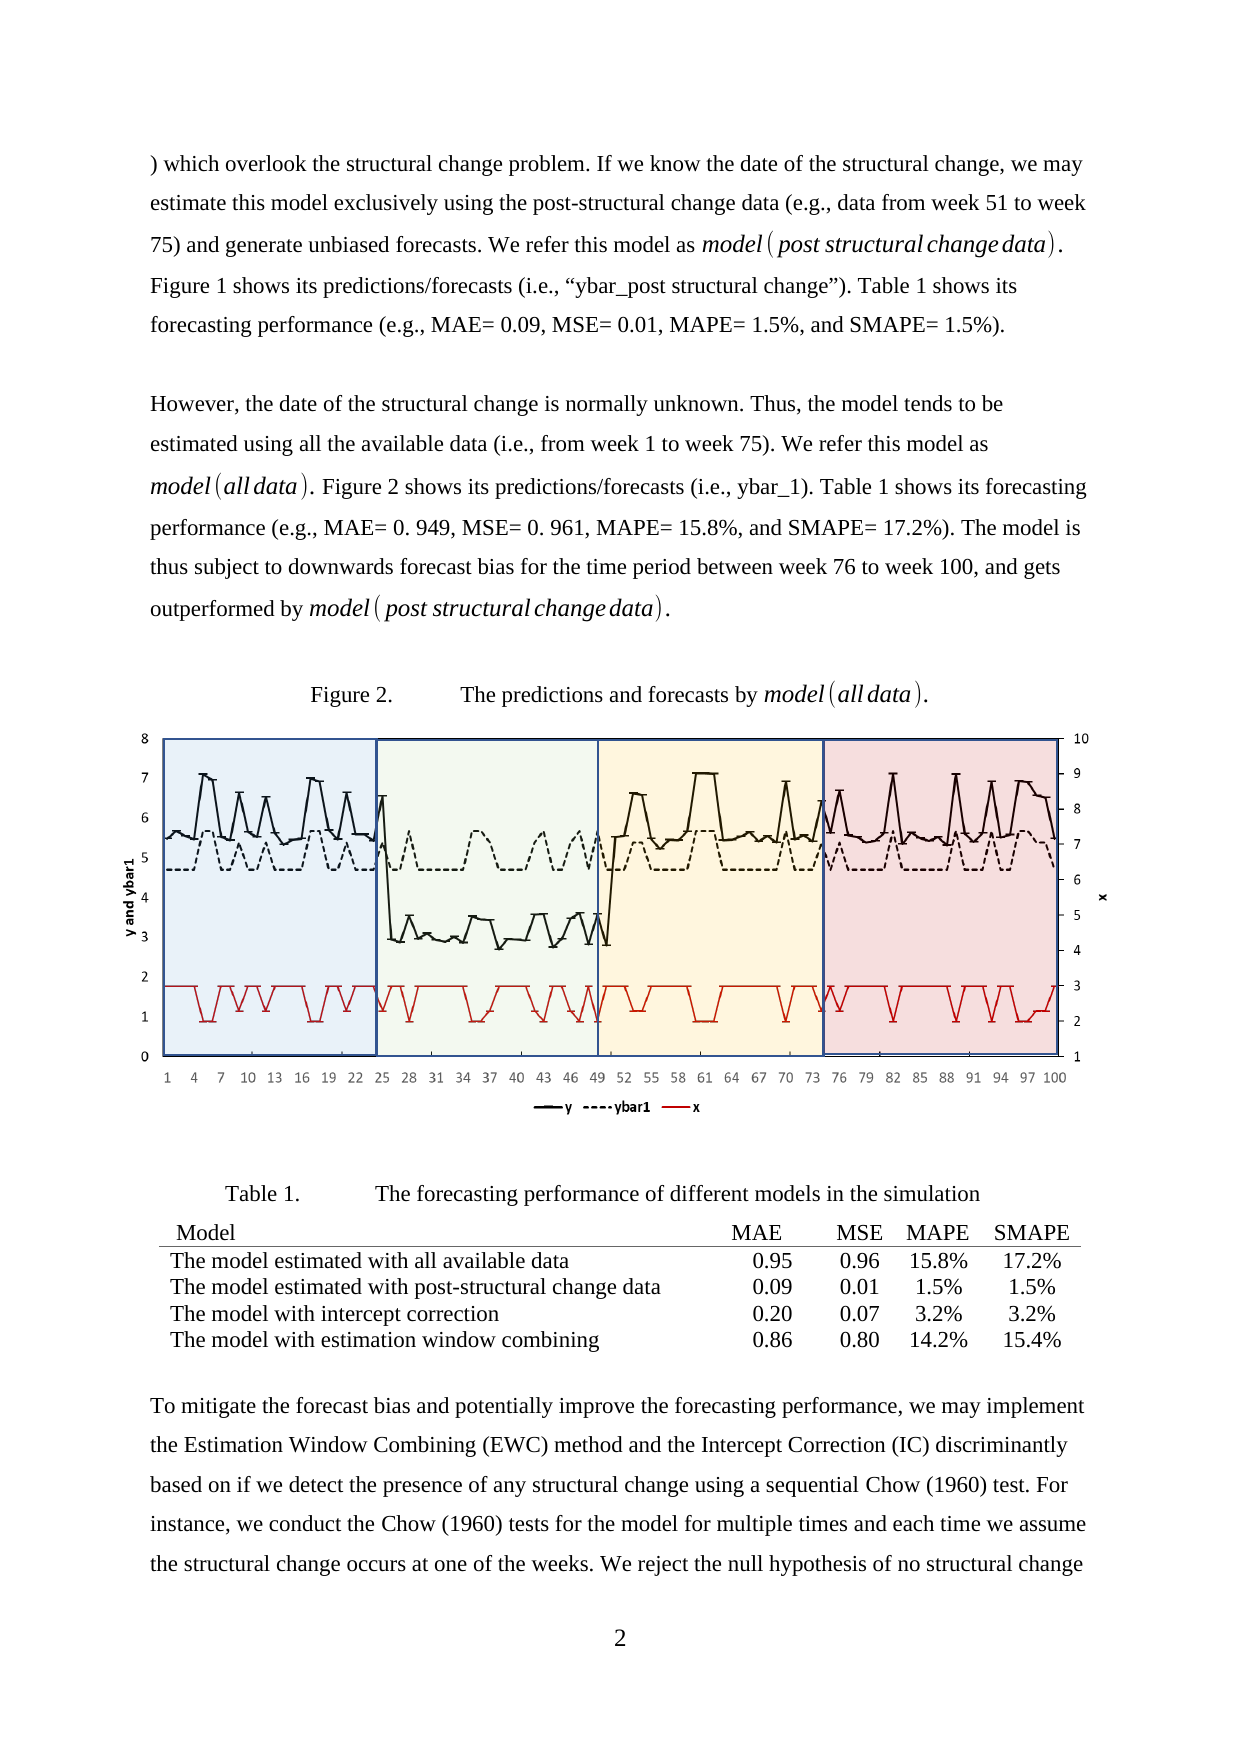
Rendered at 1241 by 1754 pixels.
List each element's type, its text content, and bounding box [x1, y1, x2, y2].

table_cell 0.09 [720, 1273, 825, 1299]
table_cell 0.96 [825, 1247, 894, 1273]
text Figure 2. The predictions and forecasts by [150, 679, 1090, 709]
table_cell 0.80 [825, 1326, 894, 1352]
table_header SMAPE [983, 1220, 1081, 1246]
table_cell 0.86 [720, 1326, 825, 1352]
picture [105, 722, 1124, 1127]
table_header Model [159, 1220, 720, 1246]
table_cell 14.2% [895, 1326, 982, 1352]
table_cell 3.2% [983, 1300, 1081, 1326]
table_cell The model with intercept correction [159, 1300, 720, 1326]
table_cell 1.5% [895, 1273, 982, 1299]
table_cell 0.20 [720, 1300, 825, 1326]
table_header MAPE [895, 1220, 982, 1246]
table_cell 15.8% [895, 1247, 982, 1273]
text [150, 150, 1090, 338]
table_cell 15.4% [983, 1326, 1081, 1352]
table_header MSE [825, 1220, 894, 1246]
table_cell The model with estimation window combining [159, 1326, 720, 1352]
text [150, 1392, 1090, 1576]
text However, the date of the structural change is normally unknown. Thus, the model tends to be estimated using all the available data (i.e., from week 1 to week 75). We refer this model as Figure 2 shows its predictions/forecasts (i.e., ybar_1). Table 1 shows its forecasting performance (e.g., MAE= 0. 949, MSE= 0. 961, MAPE= 15.8%, and SMAPE= 17.2%). The model is thus subject to downwards forecast bias for the time period between week 76 to week 100, and gets outperformed by [150, 391, 1090, 623]
table_cell 3.2% [895, 1300, 982, 1326]
table_cell 0.07 [825, 1300, 894, 1326]
table_cell 1.5% [983, 1273, 1081, 1299]
table_cell The model estimated with post-structural change data [159, 1273, 720, 1299]
table_cell 0.95 [720, 1247, 825, 1273]
table_cell 17.2% [983, 1247, 1081, 1273]
table_header MAE [720, 1220, 825, 1246]
text Table 1. The forecasting performance of different models in the simulation [150, 1180, 1090, 1206]
table_cell The model estimated with all available data [159, 1247, 720, 1273]
table_cell 0.01 [825, 1273, 894, 1299]
